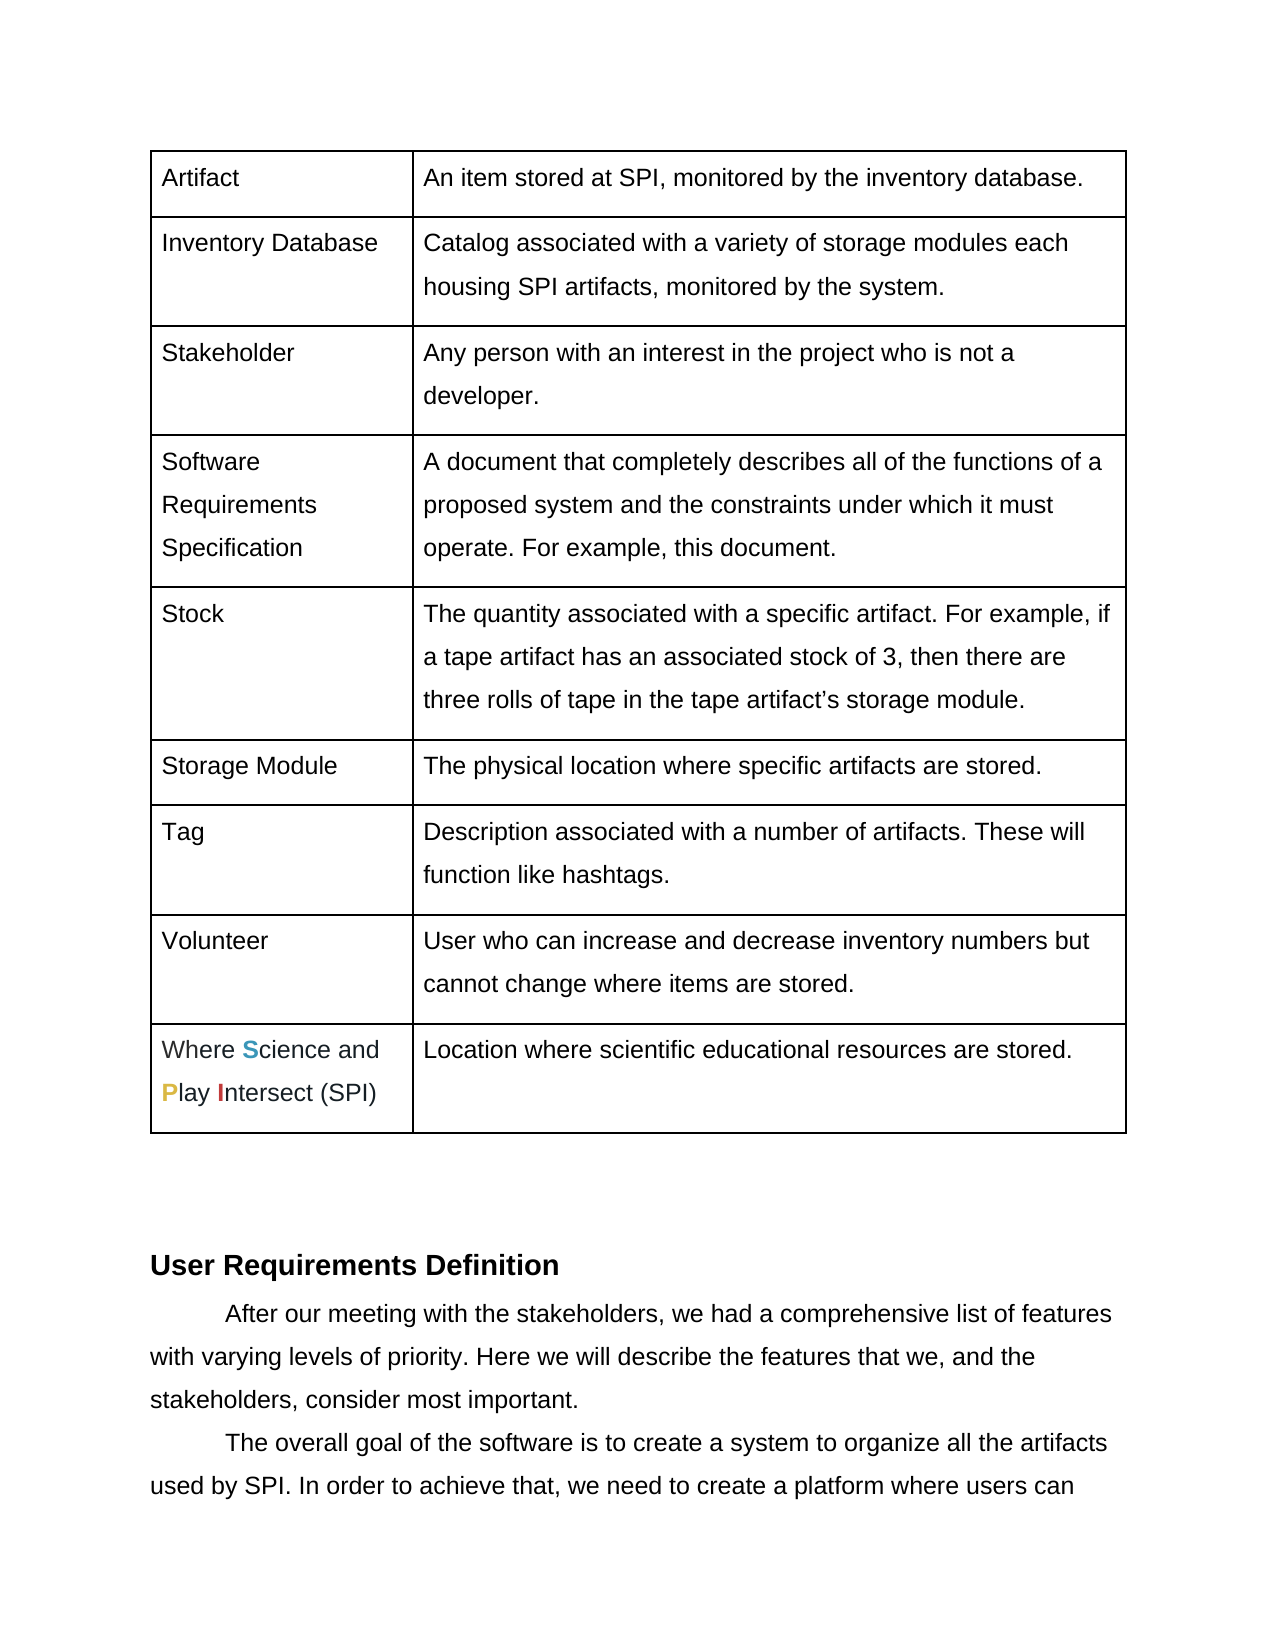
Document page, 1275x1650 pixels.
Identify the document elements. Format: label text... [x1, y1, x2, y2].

table_cell User who can increase and decrease inventory numbers but cannot change where items are stored. [414, 916, 1125, 1022]
text User Requirements Definition [150, 1248, 1125, 1282]
table_cell Location where scientific educational resources are stored. [414, 1025, 1125, 1132]
table_cell An item stored at SPI, monitored by the inventory database. [414, 152, 1125, 216]
table_cell Artifact [152, 152, 412, 216]
table_cell The physical location where specific artifacts are stored. [414, 741, 1125, 804]
table_cell Catalog associated with a variety of storage modules each housing SPI artifacts, monitored by the system. [414, 218, 1125, 325]
text After our meeting with the stakeholders, we had a comprehensive list of features with varying levels of priority. Here we will describe the features that we, and the stakeholders, consider most important. [150, 1299, 1125, 1414]
table_cell Volunteer [152, 916, 412, 1022]
table_cell Inventory Database [152, 218, 412, 325]
table_cell Description associated with a number of artifacts. These will function like hashtags. [414, 806, 1125, 913]
table_cell Any person with an interest in the project who is not a developer. [414, 327, 1125, 434]
table_cell Stakeholder [152, 327, 412, 434]
table_cell Software Requirements Specification [152, 436, 412, 586]
table_cell The quantity associated with a specific artifact. For example, if a tape artifact has an associated stock of 3, then there are three rolls of tape in the tape artifact’s storage module. [414, 588, 1125, 738]
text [150, 1428, 1125, 1500]
table_cell Storage Module [152, 741, 412, 804]
table_cell Stock [152, 588, 412, 738]
table_cell Tag [152, 806, 412, 913]
table_cell A document that completely describes all of the functions of a proposed system and the constraints under which it must operate. For example, this document. [414, 436, 1125, 586]
table_cell Where Science and Play Intersect (SPI) [152, 1025, 412, 1132]
